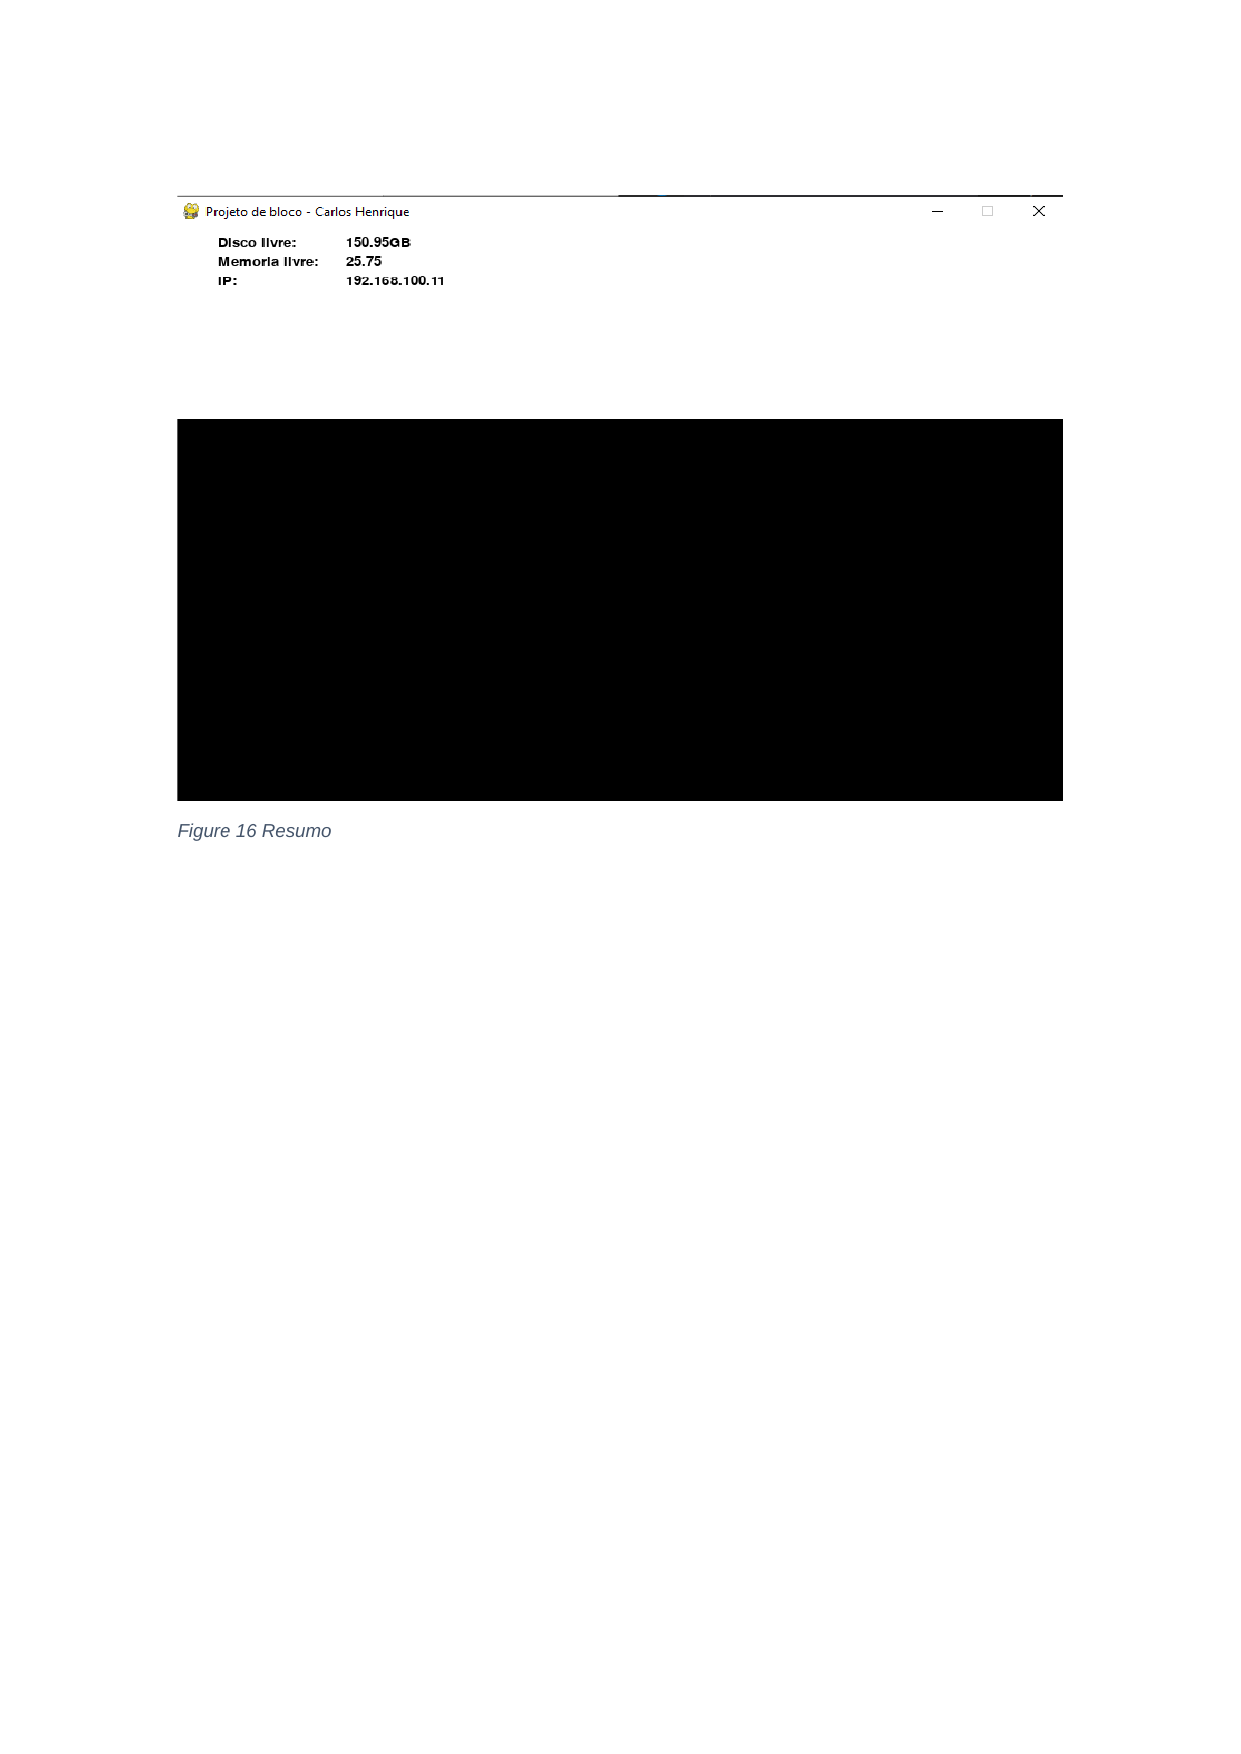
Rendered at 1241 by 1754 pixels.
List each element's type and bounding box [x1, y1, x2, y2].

text [177, 820, 1063, 841]
picture [177, 195, 1063, 801]
